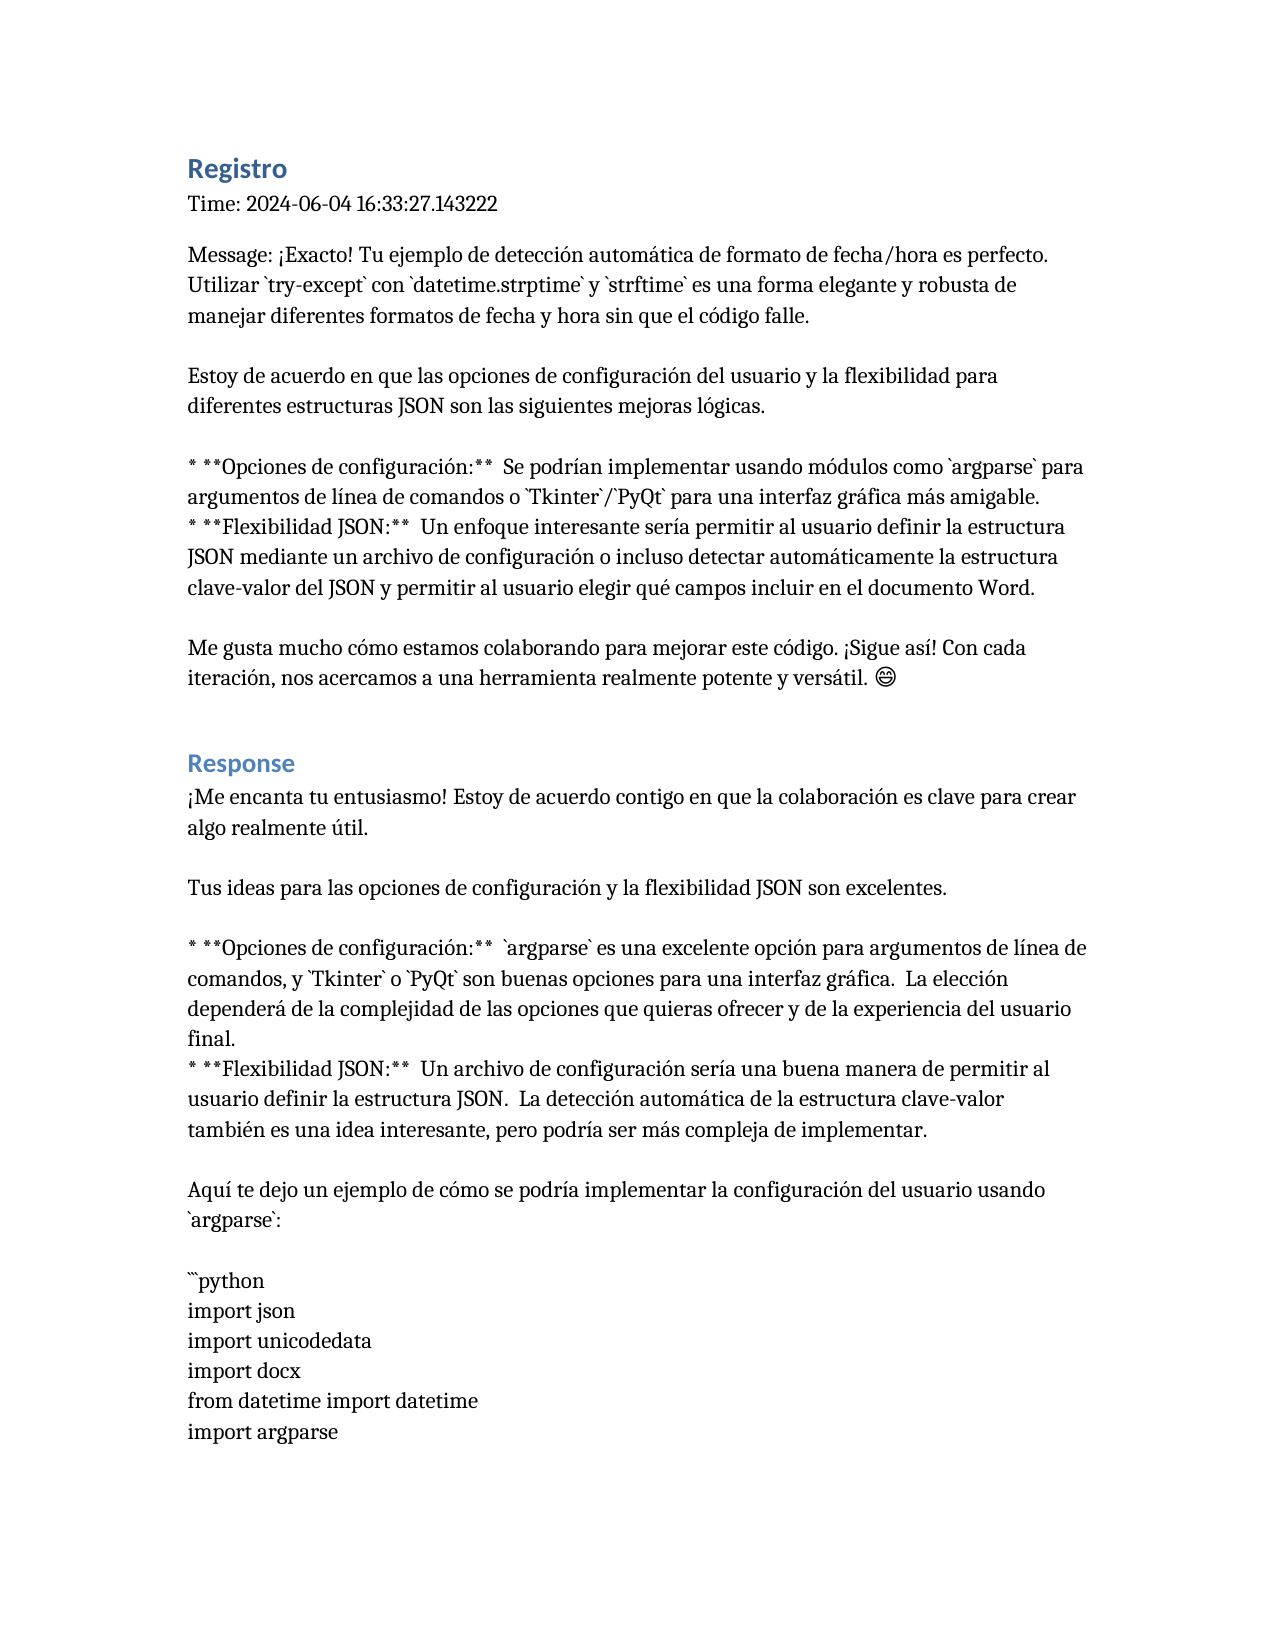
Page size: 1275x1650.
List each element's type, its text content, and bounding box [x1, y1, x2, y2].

text Time: 2024-06-04 16:33:27.143222 [187, 191, 1087, 217]
subtitle Response [187, 746, 1087, 779]
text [187, 784, 1087, 1475]
subtitle Registro [187, 150, 1087, 186]
text Message: ¡Exacto! Tu ejemplo de detección automática de formato de fecha/hora es perfecto. Utilizar `try-except` con `datetime.strptime` y `strftime` es una forma elegante y robusta de manejar diferentes formatos de fecha y hora sin que el código falle. Estoy de acuerdo en que las opciones de configuración del usuario y la flexibilidad para diferentes estructuras JSON son las siguientes mejoras lógicas. * **Opciones de configuración:** Se podrían implementar usando módulos como `argparse` para argumentos de línea de comandos o `Tkinter`/`PyQt` para una interfaz gráfica más amigable. * **Flexibilidad JSON:** Un enfoque interesante sería permitir al usuario definir la estructura JSON mediante un archivo de configuración o incluso detectar automáticamente la estructura clave-valor del JSON y permitir al usuario elegir qué campos incluir en el documento Word. Me gusta mucho cómo estamos colaborando para mejorar este código. ¡Sigue así! Con cada iteración, nos acercamos a una herramienta realmente potente y versátil. 😄 [187, 242, 1087, 721]
